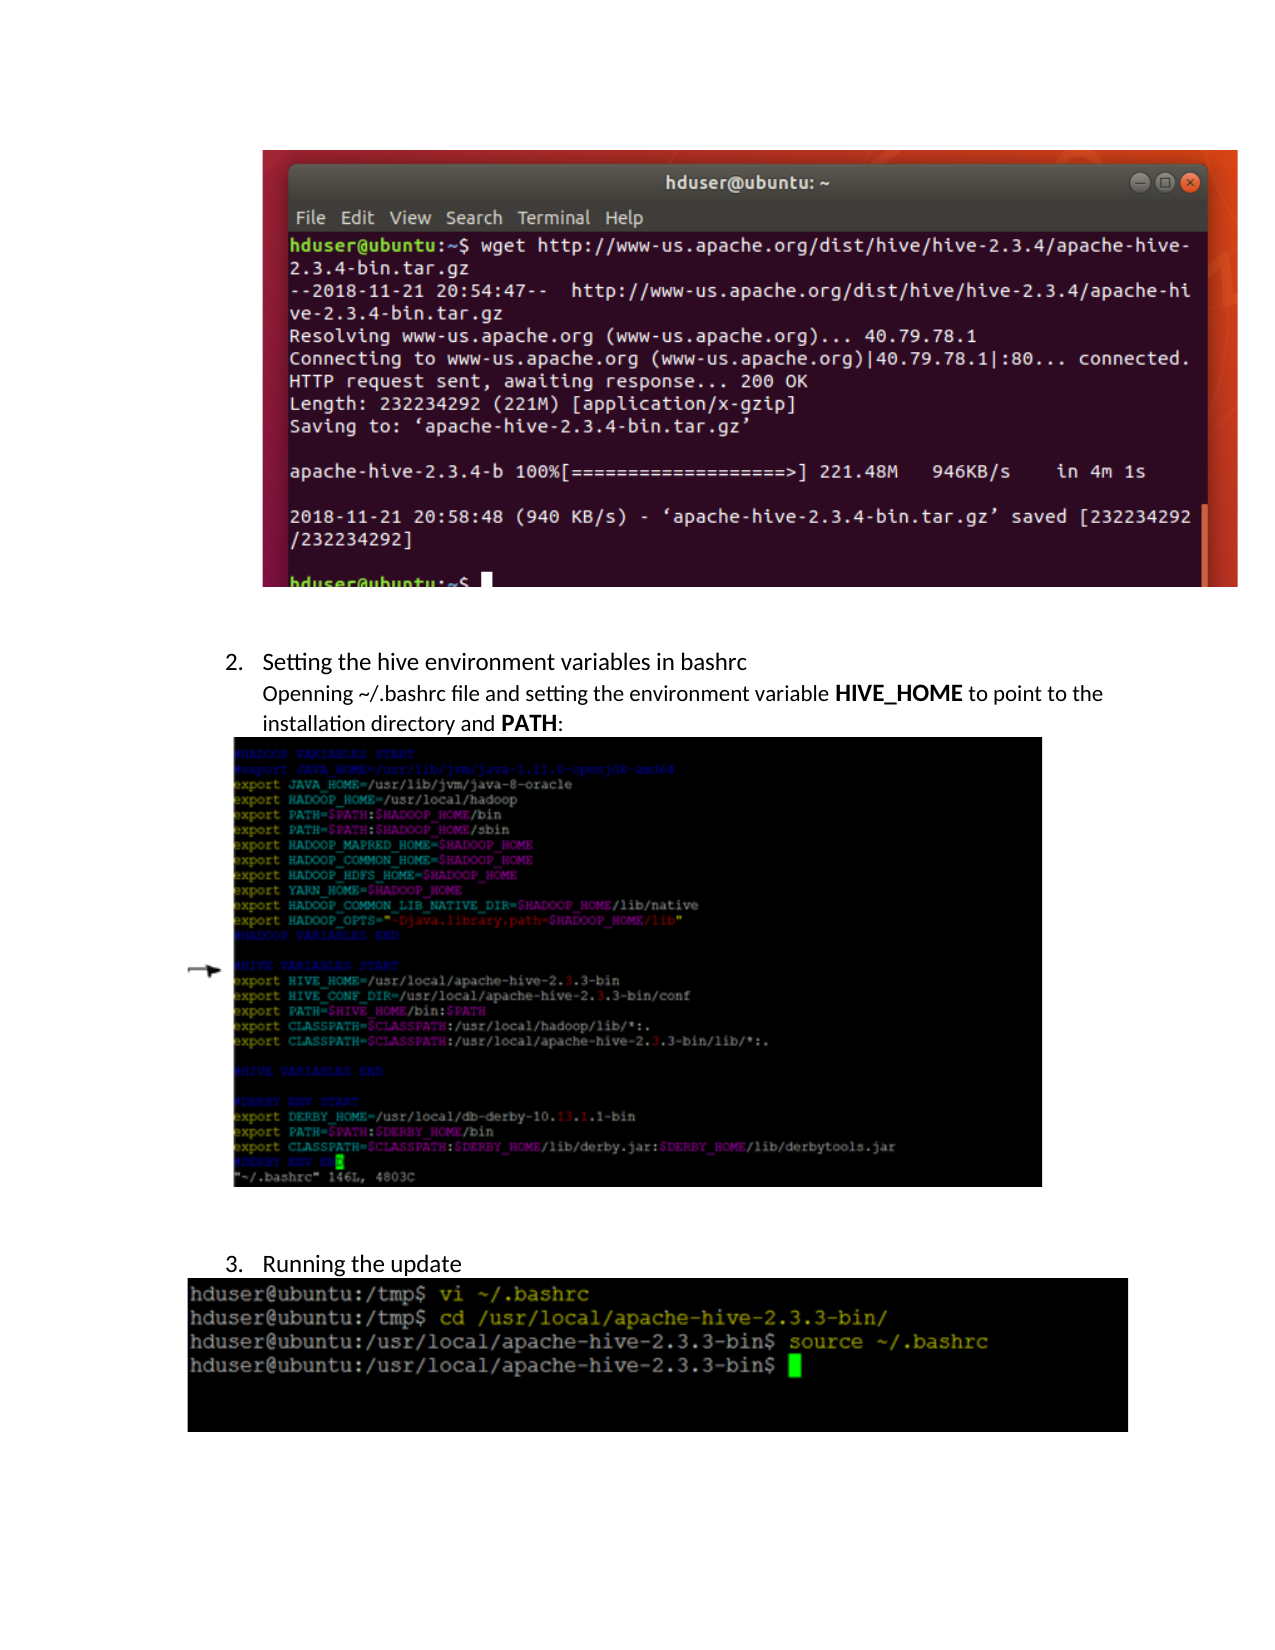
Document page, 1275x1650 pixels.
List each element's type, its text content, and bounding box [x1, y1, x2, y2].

list Running the update [225, 1248, 1125, 1278]
picture [262, 150, 1238, 587]
list Setting the hive environment variables in bashrc [225, 646, 1125, 677]
picture [187, 737, 1043, 1187]
text Openning ~/.bashrc file and setting the environment variable HIVE_HOME to point to the installation directory and PATH: [262, 677, 1125, 738]
picture [187, 1278, 1129, 1432]
